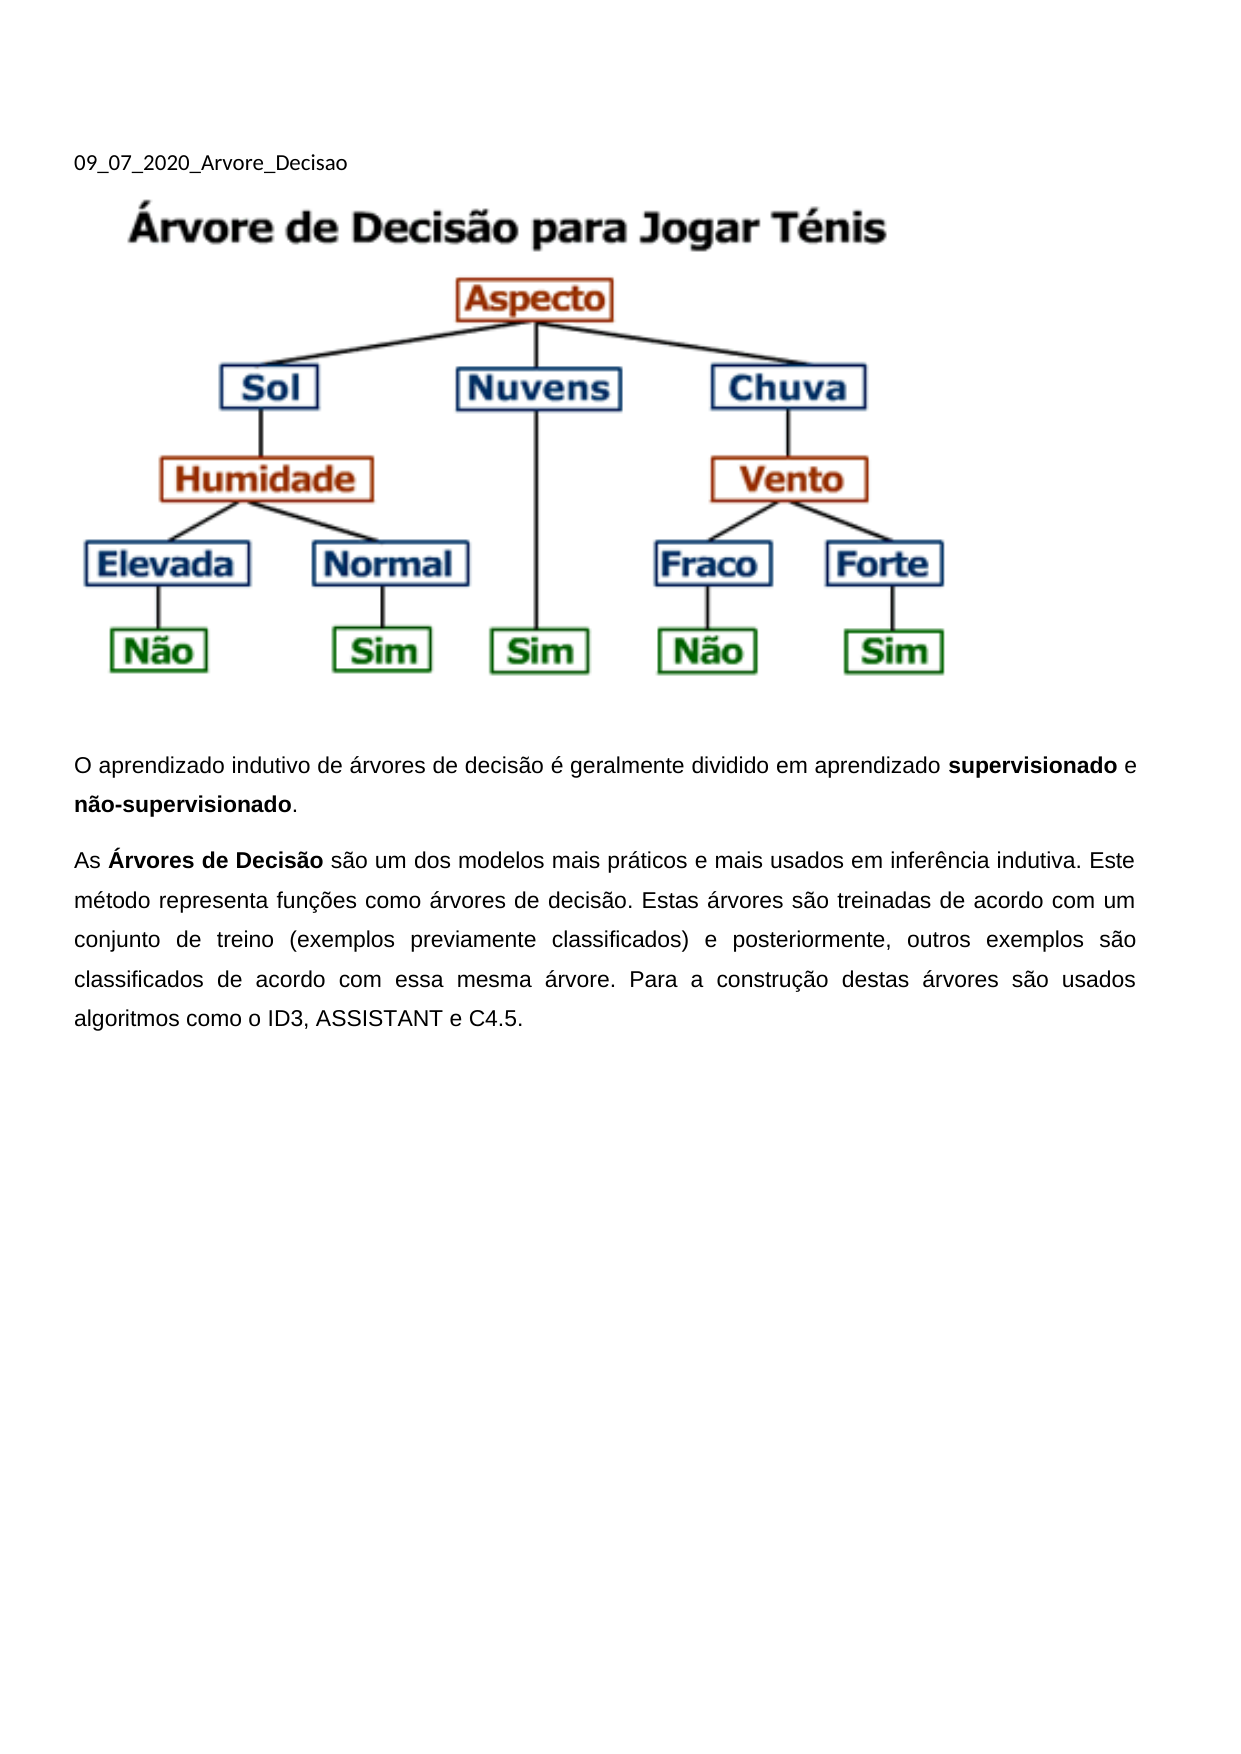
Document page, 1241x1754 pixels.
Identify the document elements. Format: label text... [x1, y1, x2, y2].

text 09_07_2020_Arvore_Decisao [74, 148, 1137, 176]
text As Árvores de Decisão são um dos modelos mais práticos e mais usados em inferência indutiva. Este método representa funções como árvores de decisão. Estas árvores são treinadas de acordo com um conjunto de treino (exemplos previamente classificados) e posteriormente, outros exemplos são classificados de acordo com essa mesma árvore. Para a construção destas árvores são usados algoritmos como o ID3, ASSISTANT e C4.5. [74, 847, 1137, 1032]
picture [73, 194, 960, 687]
text O aprendizado indutivo de árvores de decisão é geralmente dividido em aprendizado supervisionado e não-supervisionado. [74, 752, 1137, 818]
